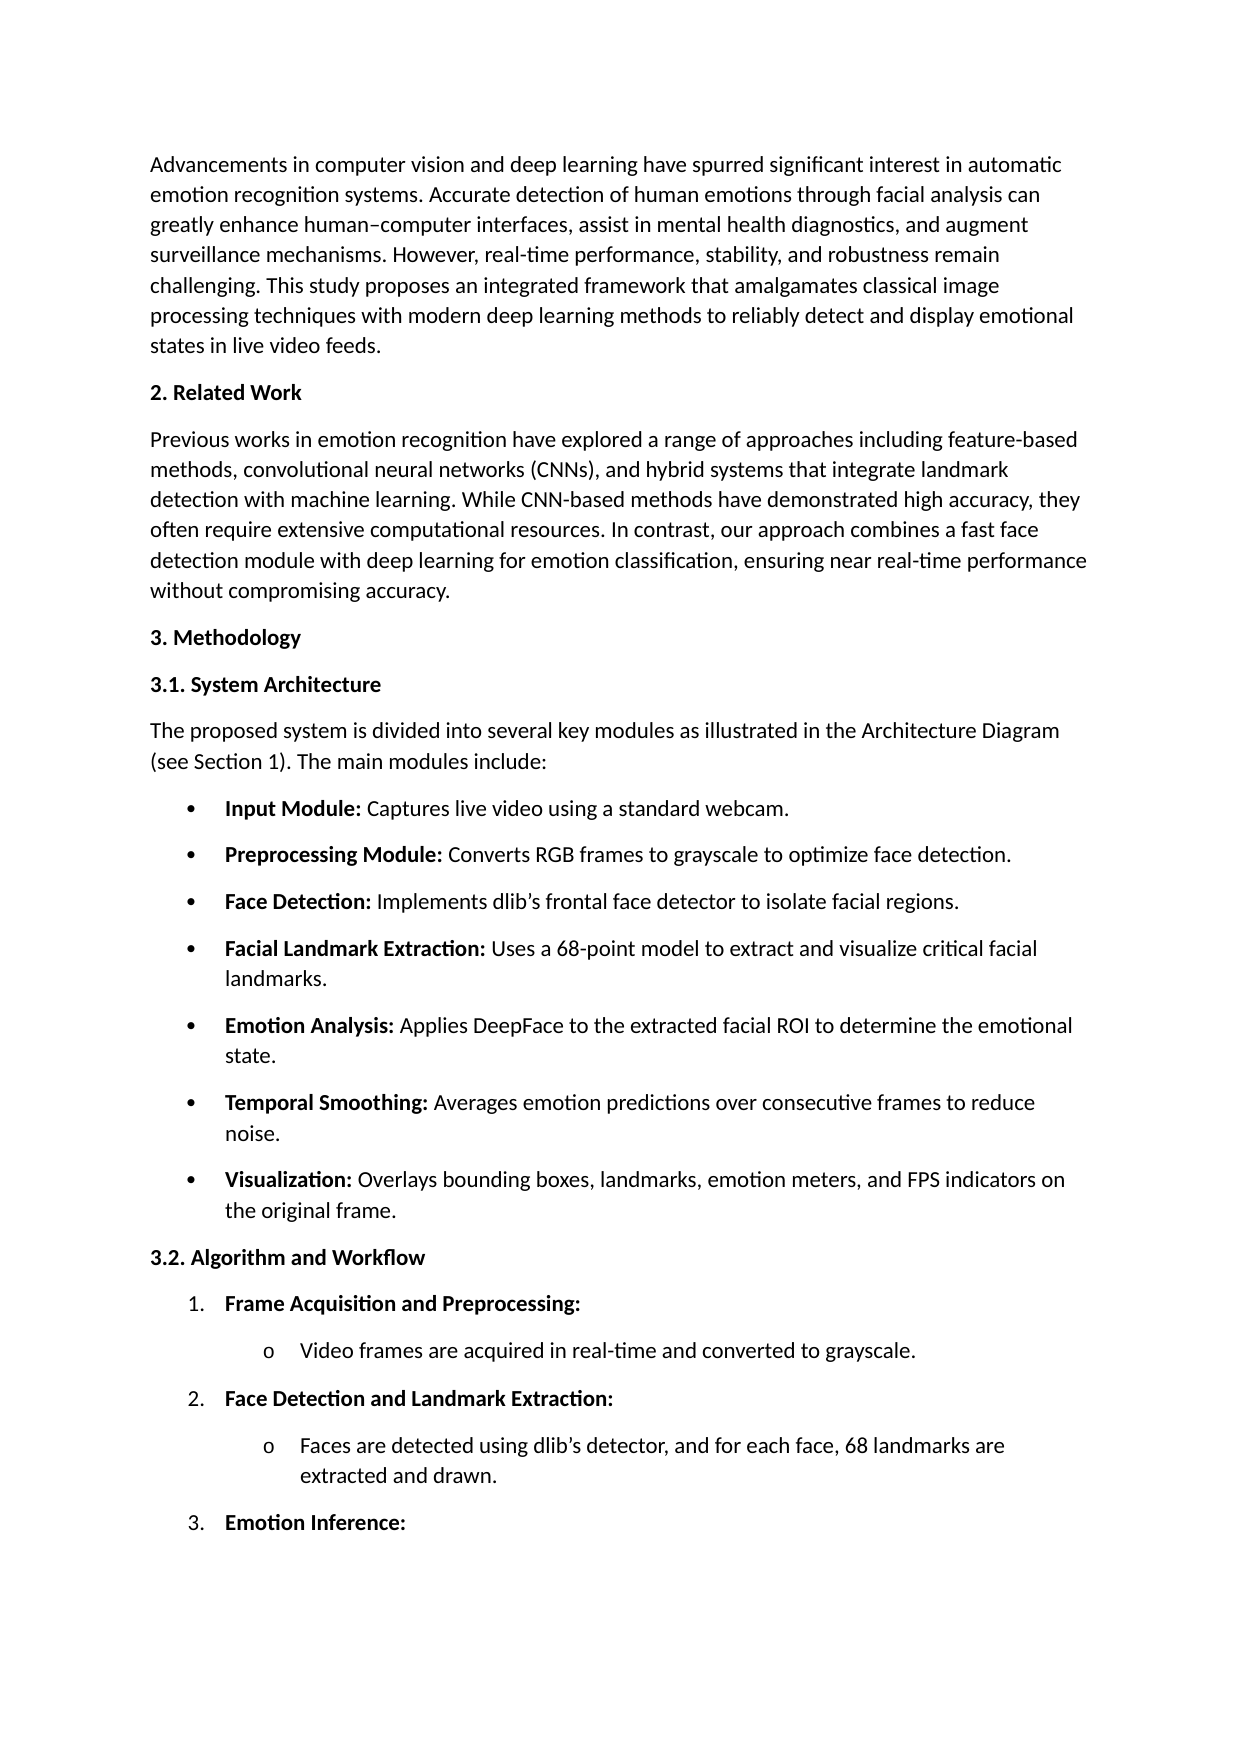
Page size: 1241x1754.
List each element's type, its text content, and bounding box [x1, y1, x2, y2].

list Face Detection: Implements dlib’s frontal face detector to isolate facial regions. [187, 887, 1090, 916]
list Visualization: Overlays bounding boxes, landmarks, emotion meters, and FPS indicators on the original frame. [187, 1166, 1090, 1224]
list Frame Acquisition and Preprocessing: [187, 1289, 1090, 1318]
list Input Module: Captures live video using a standard webcam. [187, 794, 1090, 822]
list Video frames are acquired in real-time and converted to grayscale. [262, 1336, 1090, 1365]
text 3. Methodology [150, 623, 1090, 651]
list Face Detection and Landmark Extraction: [187, 1384, 1090, 1412]
text The proposed system is divided into several key modules as illustrated in the Architecture Diagram (see Section 1). The main modules include: [150, 717, 1090, 775]
list Temporal Smoothing: Averages emotion predictions over consecutive frames to reduce noise. [187, 1088, 1090, 1147]
text Previous works in emotion recognition have explored a range of approaches including feature-based methods, convolutional neural networks (CNNs), and hybrid systems that integrate landmark detection with machine learning. While CNN-based methods have demonstrated high accuracy, they often require extensive computational resources. In contrast, our approach combines a fast face detection module with deep learning for emotion classification, ensuring near real-time performance without compromising accuracy. [150, 425, 1090, 604]
text 3.1. System Architecture [150, 670, 1090, 698]
list Emotion Analysis: Applies DeepFace to the extracted facial ROI to determine the emotional state. [187, 1011, 1090, 1070]
text 3.2. Algorithm and Workflow [150, 1243, 1090, 1271]
list Facial Landmark Extraction: Uses a 68-point model to extract and visualize critical facial landmarks. [187, 934, 1090, 993]
text 2. Related Work [150, 378, 1090, 406]
list Faces are detected using dlib’s detector, and for each face, 68 landmarks are extracted and drawn. [262, 1431, 1090, 1489]
text Advancements in computer vision and deep learning have spurred significant interest in automatic emotion recognition systems. Accurate detection of human emotions through facial analysis can greatly enhance human–computer interfaces, assist in mental health diagnostics, and augment surveillance mechanisms. However, real-time performance, stability, and robustness remain challenging. This study proposes an integrated framework that amalgamates classical image processing techniques with modern deep learning methods to reliably detect and display emotional states in live video feeds. [150, 150, 1090, 359]
list Emotion Inference: [187, 1508, 1090, 1536]
list Preprocessing Module: Converts RGB frames to grayscale to optimize face detection. [187, 841, 1090, 869]
